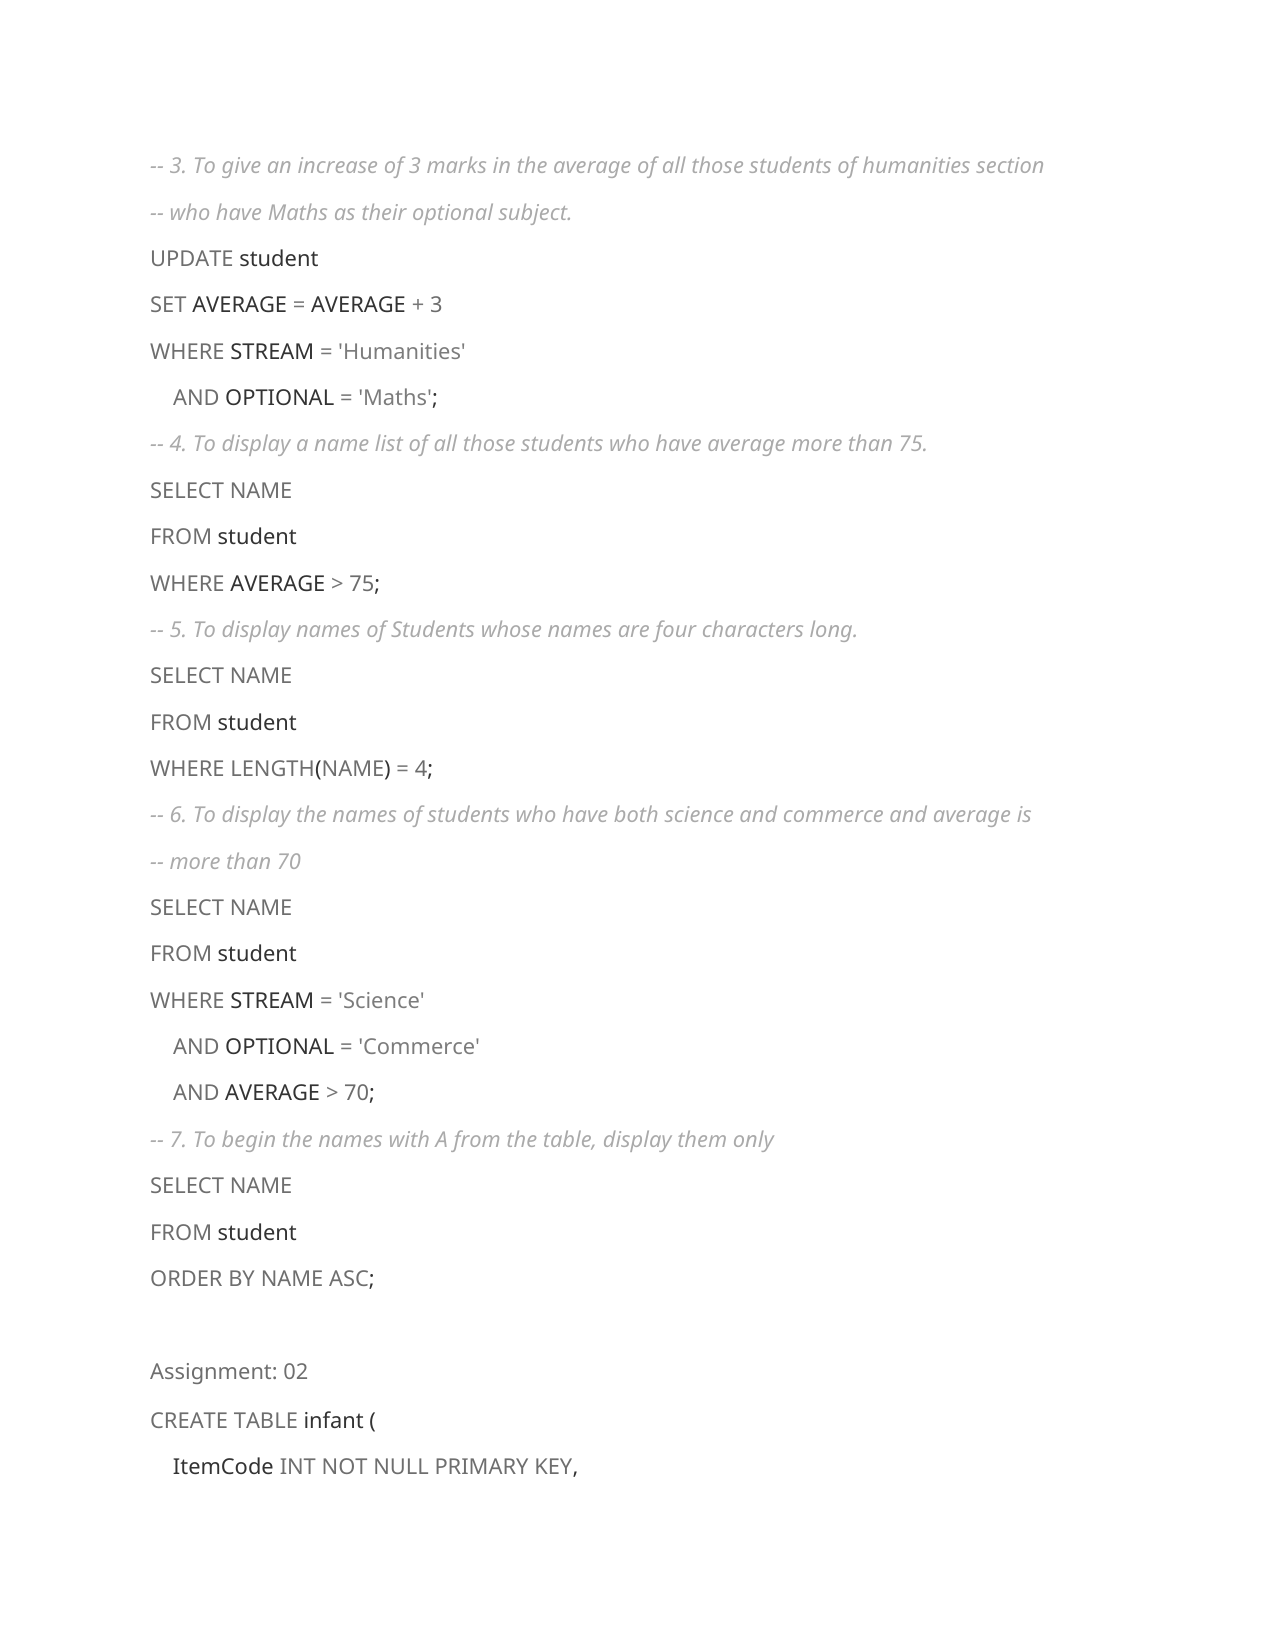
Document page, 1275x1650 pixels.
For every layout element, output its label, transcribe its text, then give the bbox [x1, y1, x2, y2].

text FROM student [150, 521, 1125, 551]
text -- 7. To begin the names with A from the table, display them only [150, 1123, 1125, 1153]
text ORDER BY NAME ASC; [150, 1262, 1125, 1292]
text FROM student [150, 938, 1125, 968]
text SELECT NAME [150, 1170, 1125, 1199]
text AND OPTIONAL = 'Maths'; [150, 382, 1125, 411]
text -- 3. To give an increase of 3 marks in the average of all those students of humanities section [150, 150, 1125, 180]
text UPDATE student [150, 243, 1125, 272]
text -- 4. To display a name list of all those students who have average more than 75. [150, 428, 1125, 458]
text ItemCode INT NOT NULL PRIMARY KEY, [150, 1451, 1125, 1481]
text WHERE STREAM = 'Science' [150, 984, 1125, 1014]
text SELECT NAME [150, 892, 1125, 921]
text Assignment: 02 [150, 1356, 1125, 1386]
text SELECT NAME [150, 474, 1125, 504]
text SET AVERAGE = AVERAGE + 3 [150, 289, 1125, 319]
text -- 6. To display the names of students who have both science and commerce and average is [150, 799, 1125, 829]
text WHERE LENGTH(NAME) = 4; [150, 753, 1125, 782]
text SELECT NAME [150, 660, 1125, 689]
text -- who have Maths as their optional subject. [150, 196, 1125, 226]
text FROM student [150, 706, 1125, 736]
text WHERE STREAM = 'Humanities' [150, 335, 1125, 365]
text AND OPTIONAL = 'Commerce' [150, 1031, 1125, 1060]
text AND AVERAGE > 70; [150, 1077, 1125, 1107]
text FROM student [150, 1216, 1125, 1246]
text CREATE TABLE infant ( [150, 1404, 1125, 1434]
text WHERE AVERAGE > 75; [150, 567, 1125, 597]
text -- more than 70 [150, 845, 1125, 875]
text -- 5. To display names of Students whose names are four characters long. [150, 613, 1125, 643]
